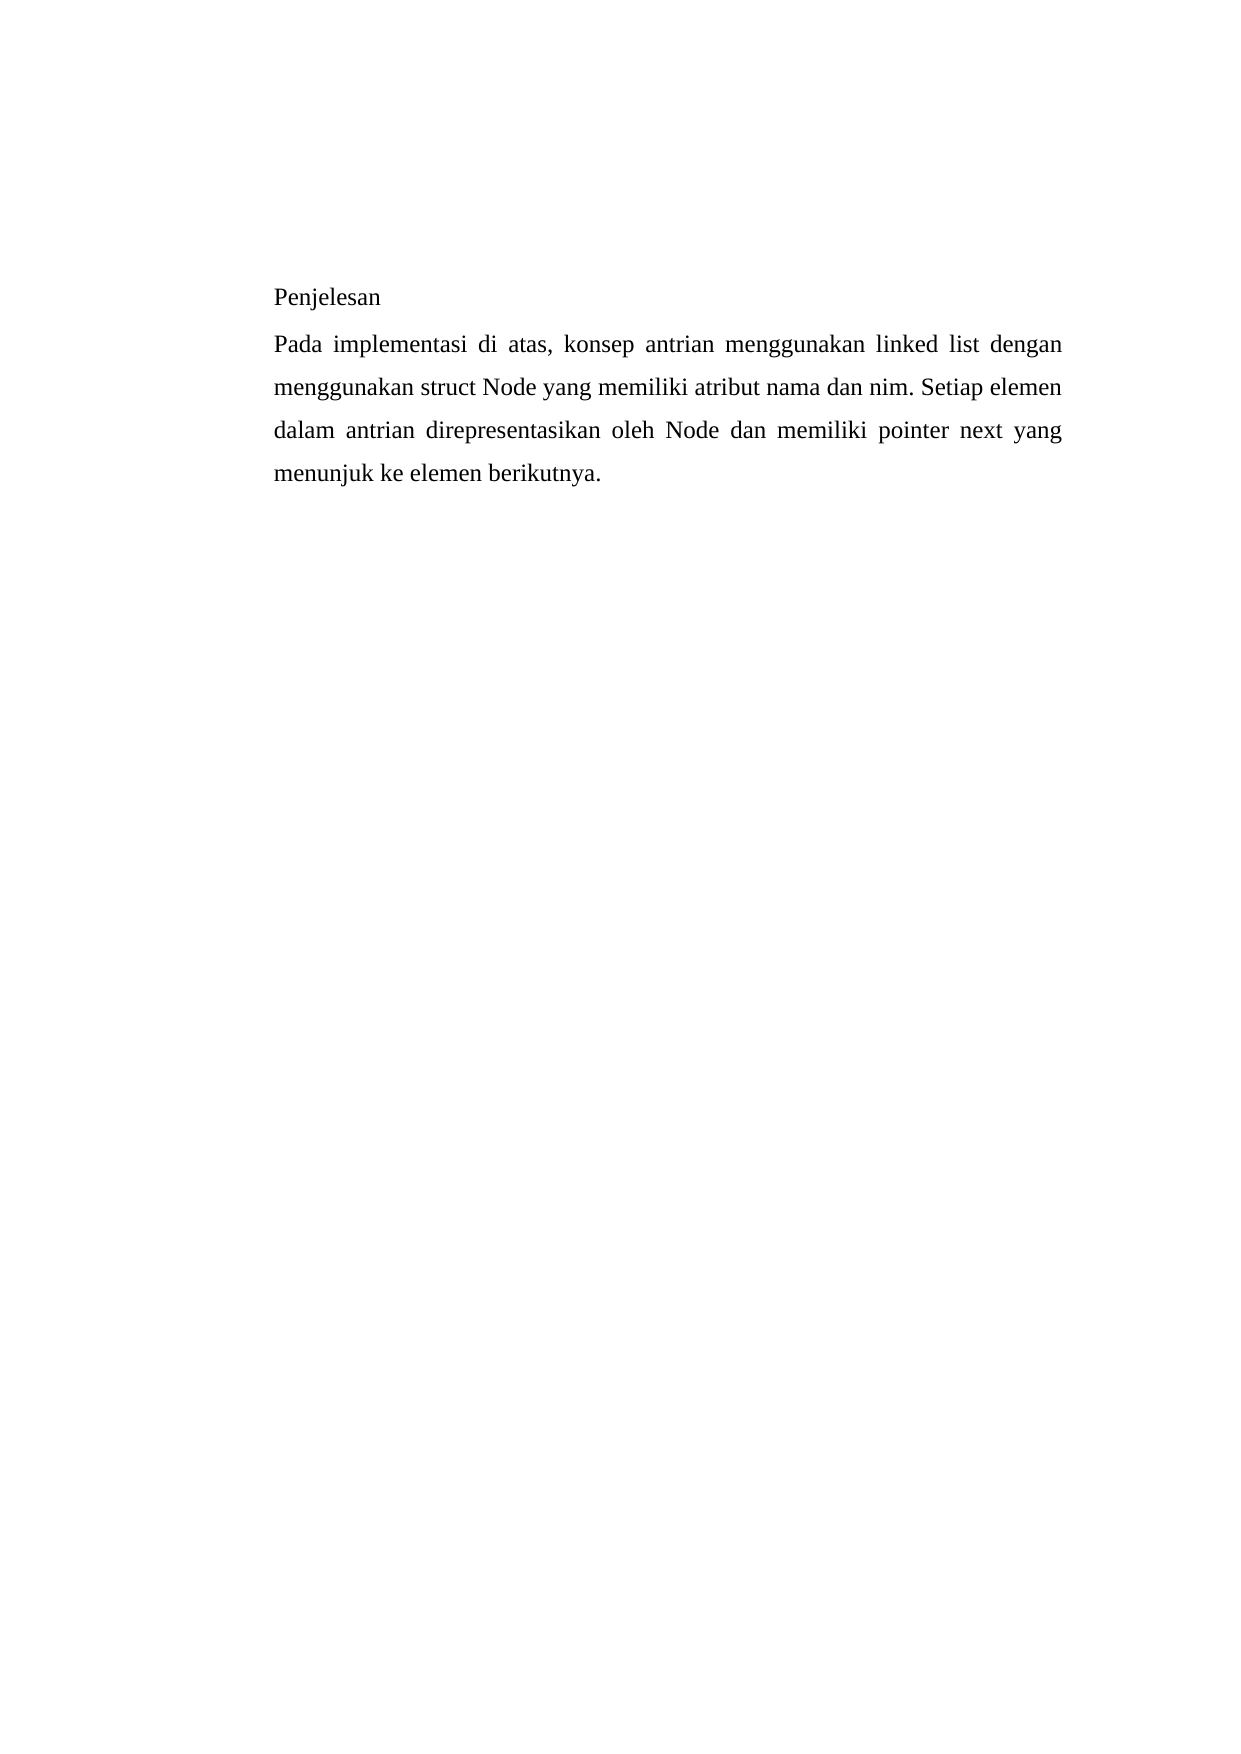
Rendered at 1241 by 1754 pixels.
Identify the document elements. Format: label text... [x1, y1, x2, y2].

text Penjelesan [274, 282, 1063, 311]
text Pada implementasi di atas, konsep antrian menggunakan linked list dengan menggunakan struct Node yang memiliki atribut nama dan nim. Setiap elemen dalam antrian direpresentasikan oleh Node dan memiliki pointer next yang menunjuk ke elemen berikutnya. [274, 329, 1063, 487]
